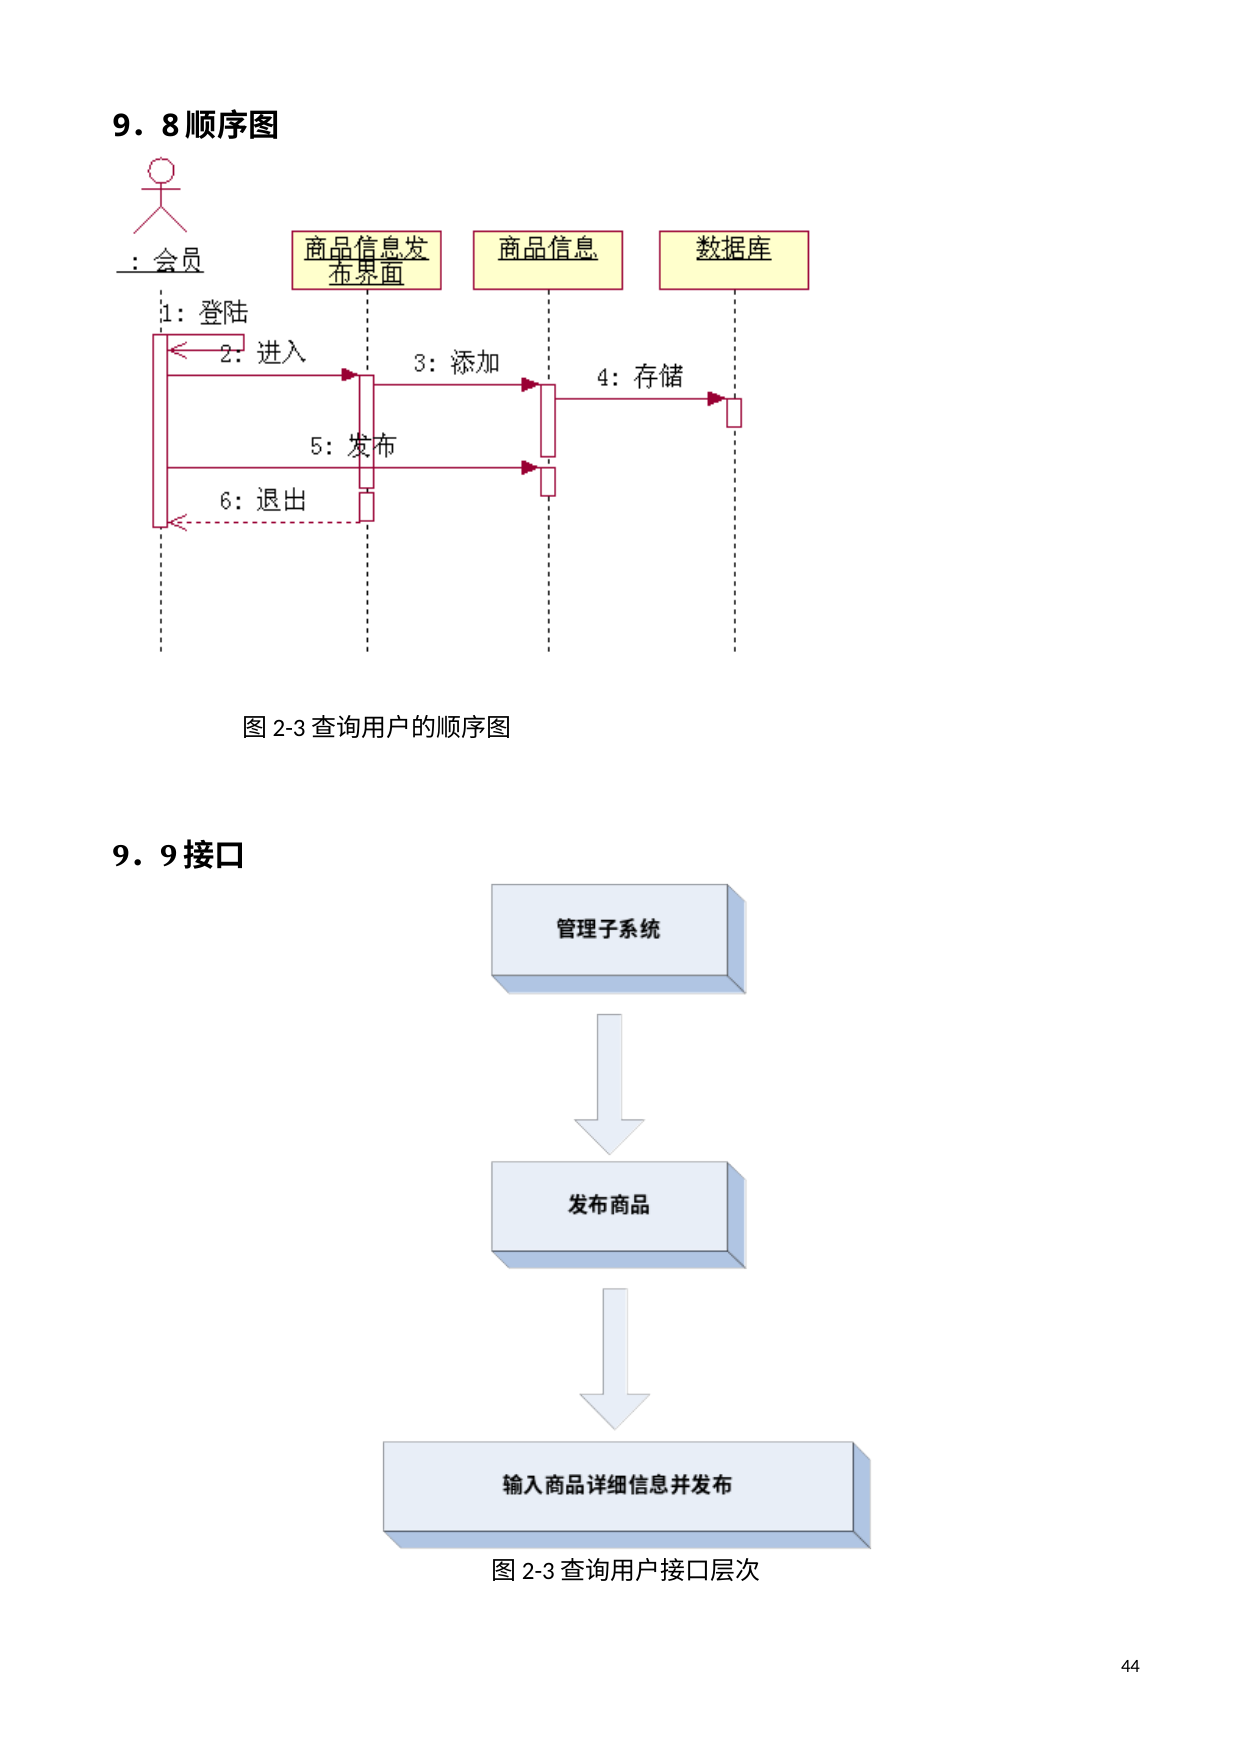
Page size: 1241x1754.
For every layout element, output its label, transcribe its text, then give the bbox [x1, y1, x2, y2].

picture [112, 152, 822, 677]
text 图2-3 查询用户的顺序图 [112, 708, 1140, 744]
subtitle 9．9接口 [112, 830, 1140, 875]
text 图2-3 查询用户接口层次 [112, 1550, 1140, 1586]
subtitle 9．8顺序图 [112, 100, 1140, 146]
